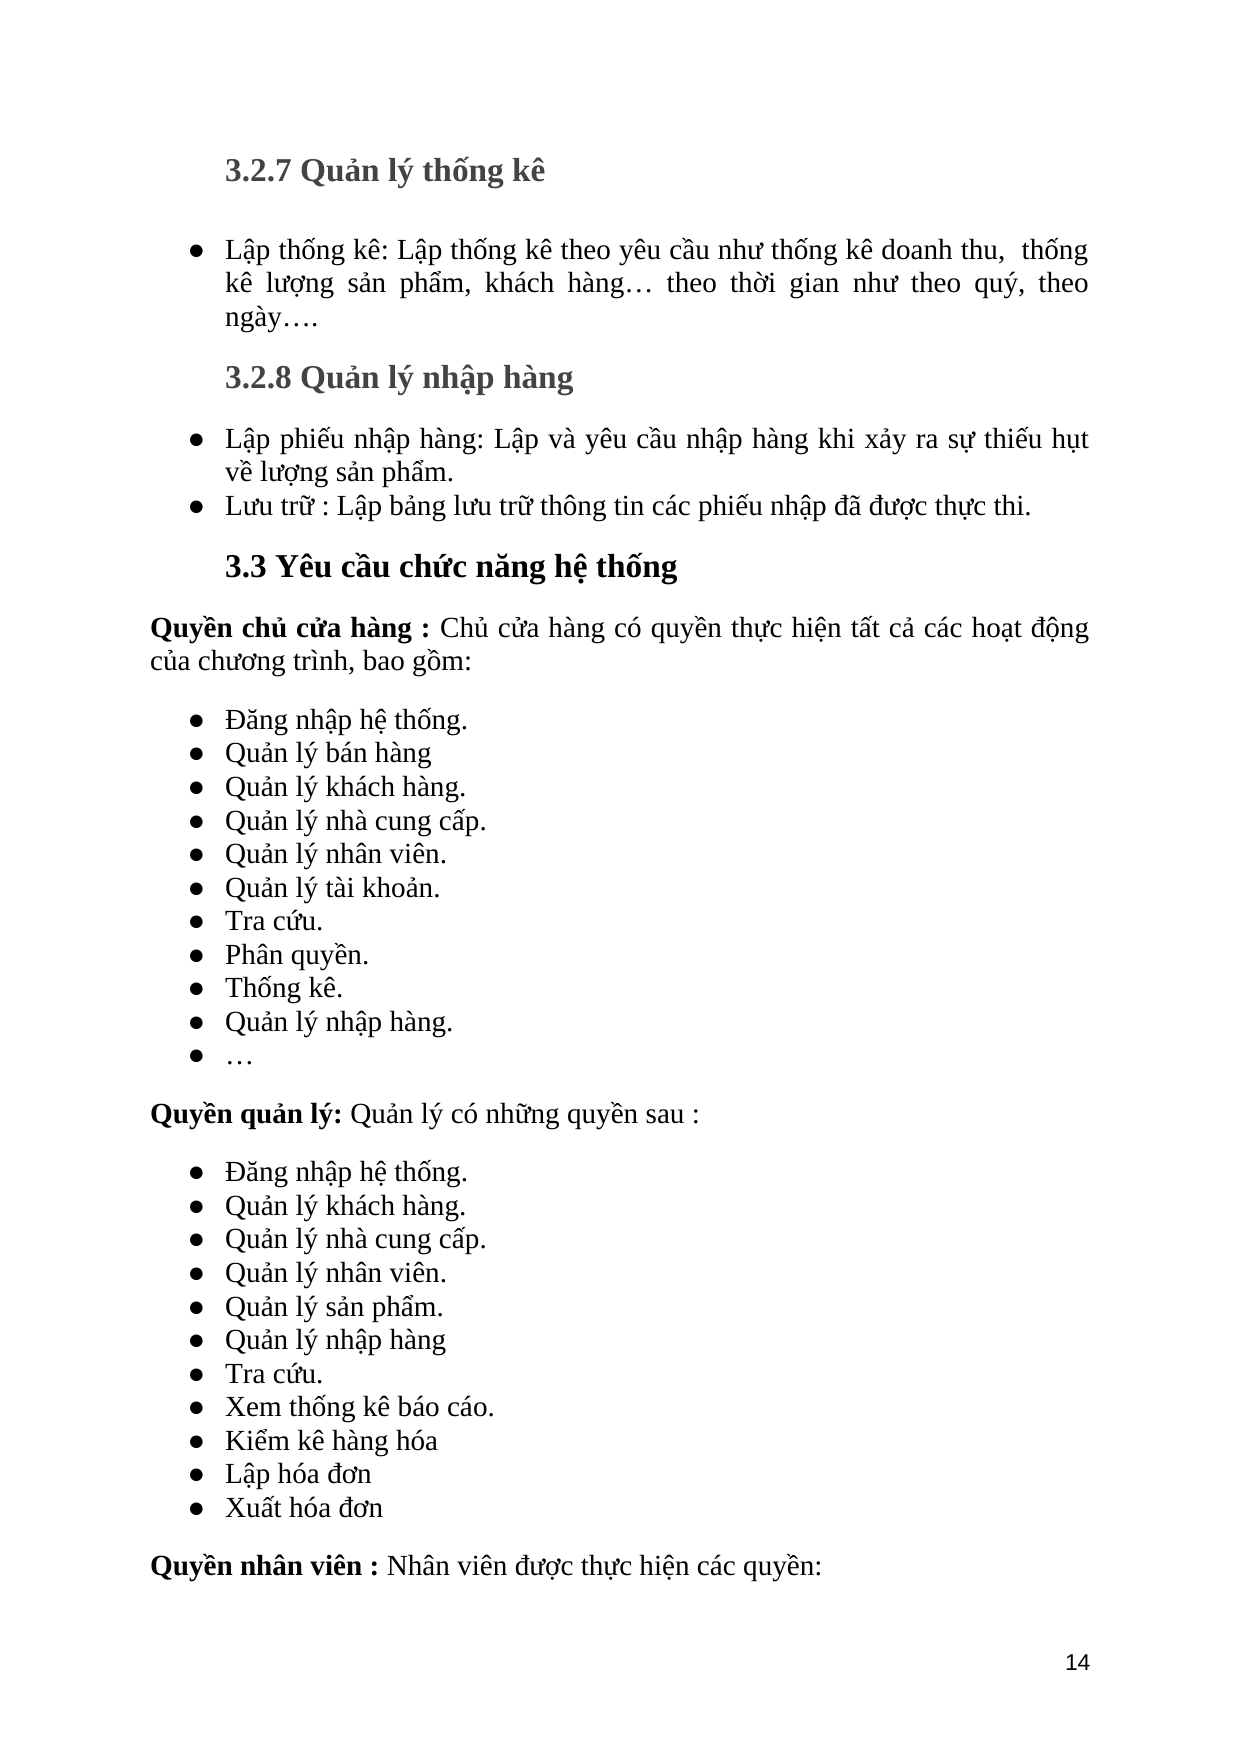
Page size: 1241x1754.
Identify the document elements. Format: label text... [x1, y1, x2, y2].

list Lưu trữ : Lập bảng lưu trữ thông tin các phiếu nhập đã được thực thi. [187, 488, 1090, 522]
text Quyền chủ cửa hàng : Chủ cửa hàng có quyền thực hiện tất cả các hoạt động của chương trình, bao gồm: [150, 610, 1090, 677]
list Lập phiếu nhập hàng: Lập và yêu cầu nhập hàng khi xảy ra sự thiếu hụt về lượng sản phẩm. [187, 421, 1090, 488]
list Quản lý sản phẩm. [187, 1289, 1090, 1322]
text Quyền quản lý: Quản lý có những quyền sau : [150, 1096, 1090, 1129]
list Đăng nhập hệ thống. [187, 1154, 1090, 1188]
subtitle 3.2.8 Quản lý nhập hàng [225, 358, 1090, 396]
list Quản lý nhà cung cấp. [187, 1222, 1090, 1255]
list … [187, 1037, 1090, 1071]
subtitle 3.2.7 Quản lý thống kê [225, 150, 1090, 188]
list Xuất hóa đơn [187, 1490, 1090, 1523]
list Kiểm kê hàng hóa [187, 1423, 1090, 1456]
list Xem thống kê báo cáo. [187, 1389, 1090, 1423]
list Quản lý nhân viên. [187, 836, 1090, 870]
text Quyền nhân viên : Nhân viên được thực hiện các quyền: [150, 1548, 1090, 1582]
list Thống kê. [187, 970, 1090, 1004]
list Quản lý bán hàng [187, 736, 1090, 769]
list Quản lý nhà cung cấp. [187, 803, 1090, 836]
subtitle 3.3 Yêu cầu chức năng hệ thống [225, 547, 1090, 585]
list Quản lý nhập hàng. [187, 1004, 1090, 1037]
list Quản lý nhân viên. [187, 1255, 1090, 1289]
list Lập hóa đơn [187, 1456, 1090, 1490]
list Quản lý khách hàng. [187, 1188, 1090, 1222]
list Tra cứu. [187, 1356, 1090, 1389]
list Phân quyền. [187, 937, 1090, 970]
list Quản lý khách hàng. [187, 769, 1090, 803]
list Tra cứu. [187, 903, 1090, 937]
list Quản lý nhập hàng [187, 1322, 1090, 1356]
list Lập thống kê: Lập thống kê theo yêu cầu như thống kê doanh thu, thống kê lượng sản phẩm, khách hàng… theo thời gian như theo quý, theo ngày…. [187, 232, 1090, 333]
list Quản lý tài khoản. [187, 870, 1090, 903]
list Đăng nhập hệ thống. [187, 702, 1090, 736]
